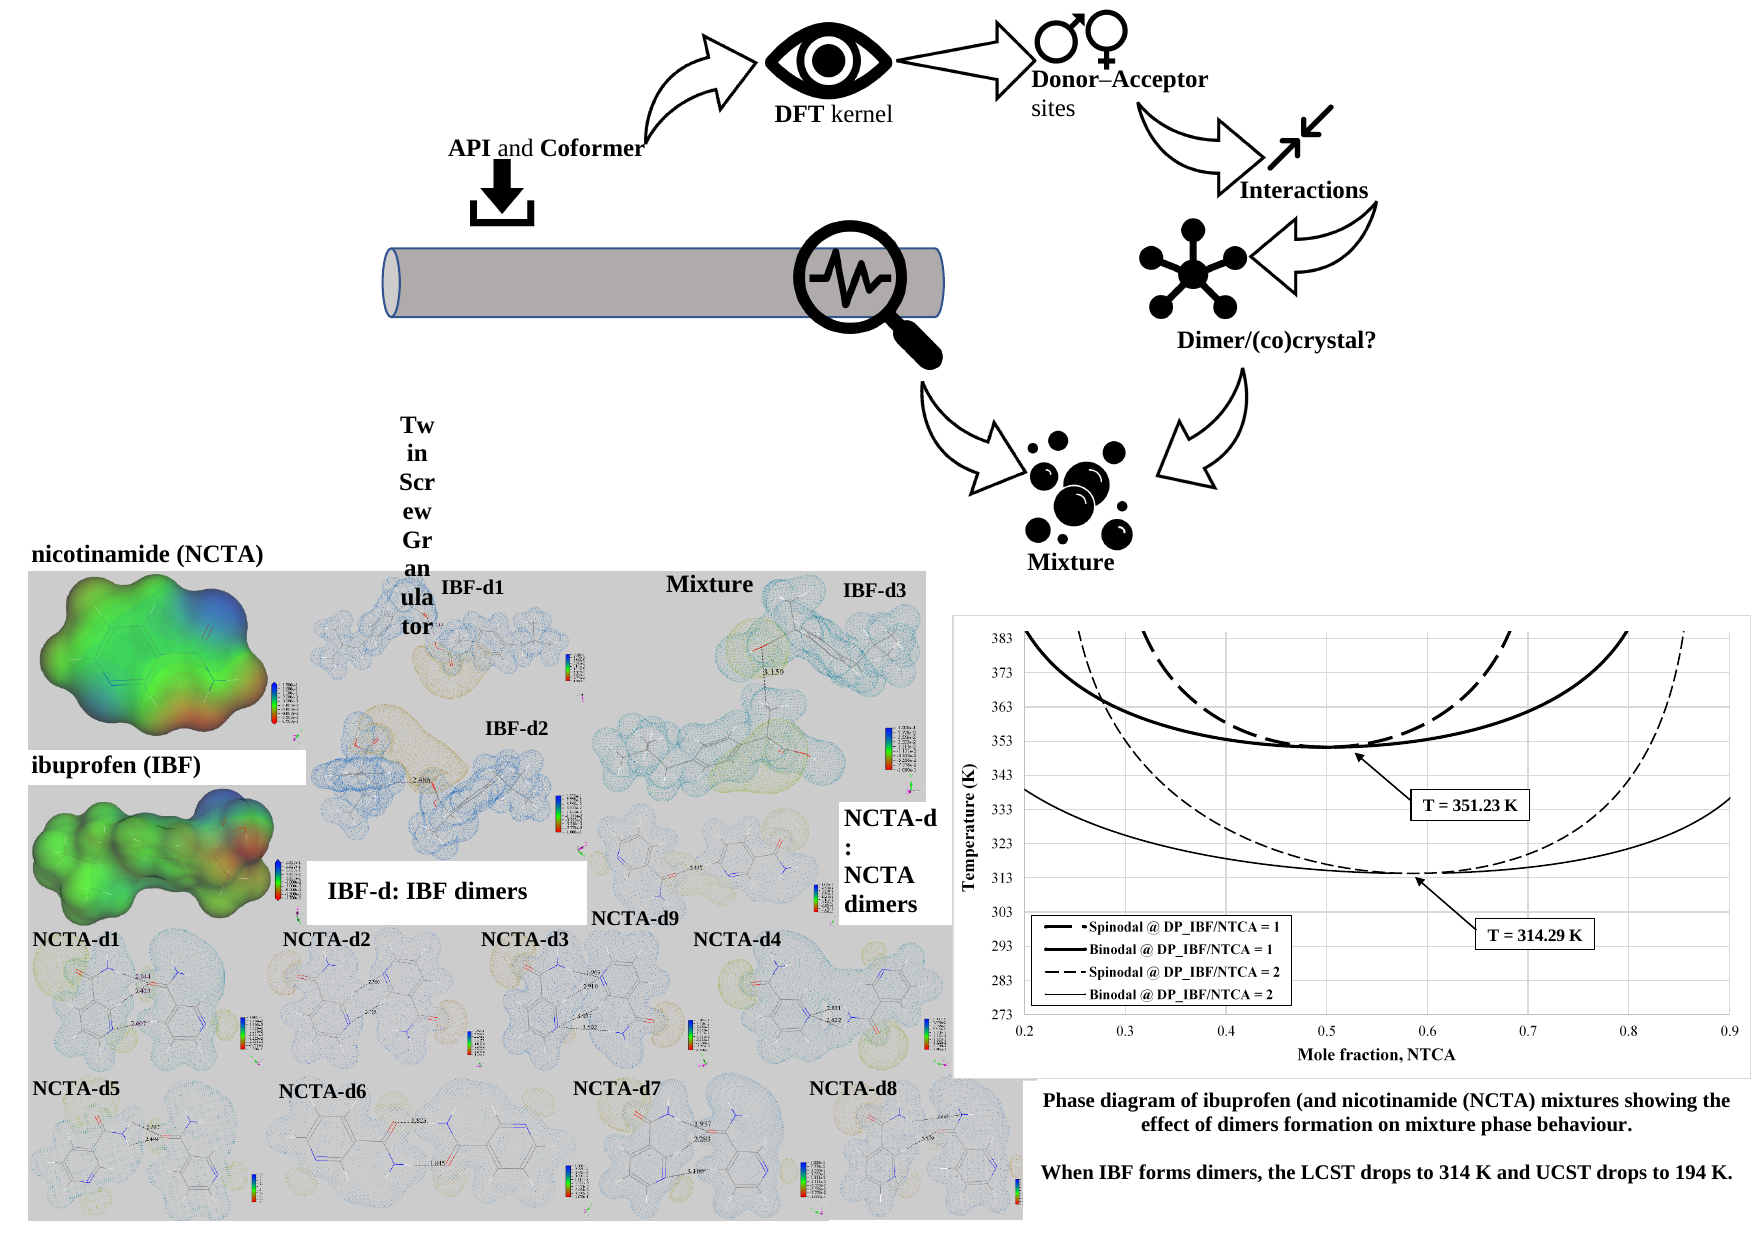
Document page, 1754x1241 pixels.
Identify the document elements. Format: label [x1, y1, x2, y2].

picture [28, 571, 1037, 1221]
picture [607, 0, 1389, 336]
picture [453, 143, 551, 242]
picture [544, 143, 551, 155]
picture [1037, 72, 1043, 86]
picture [778, 204, 1310, 562]
